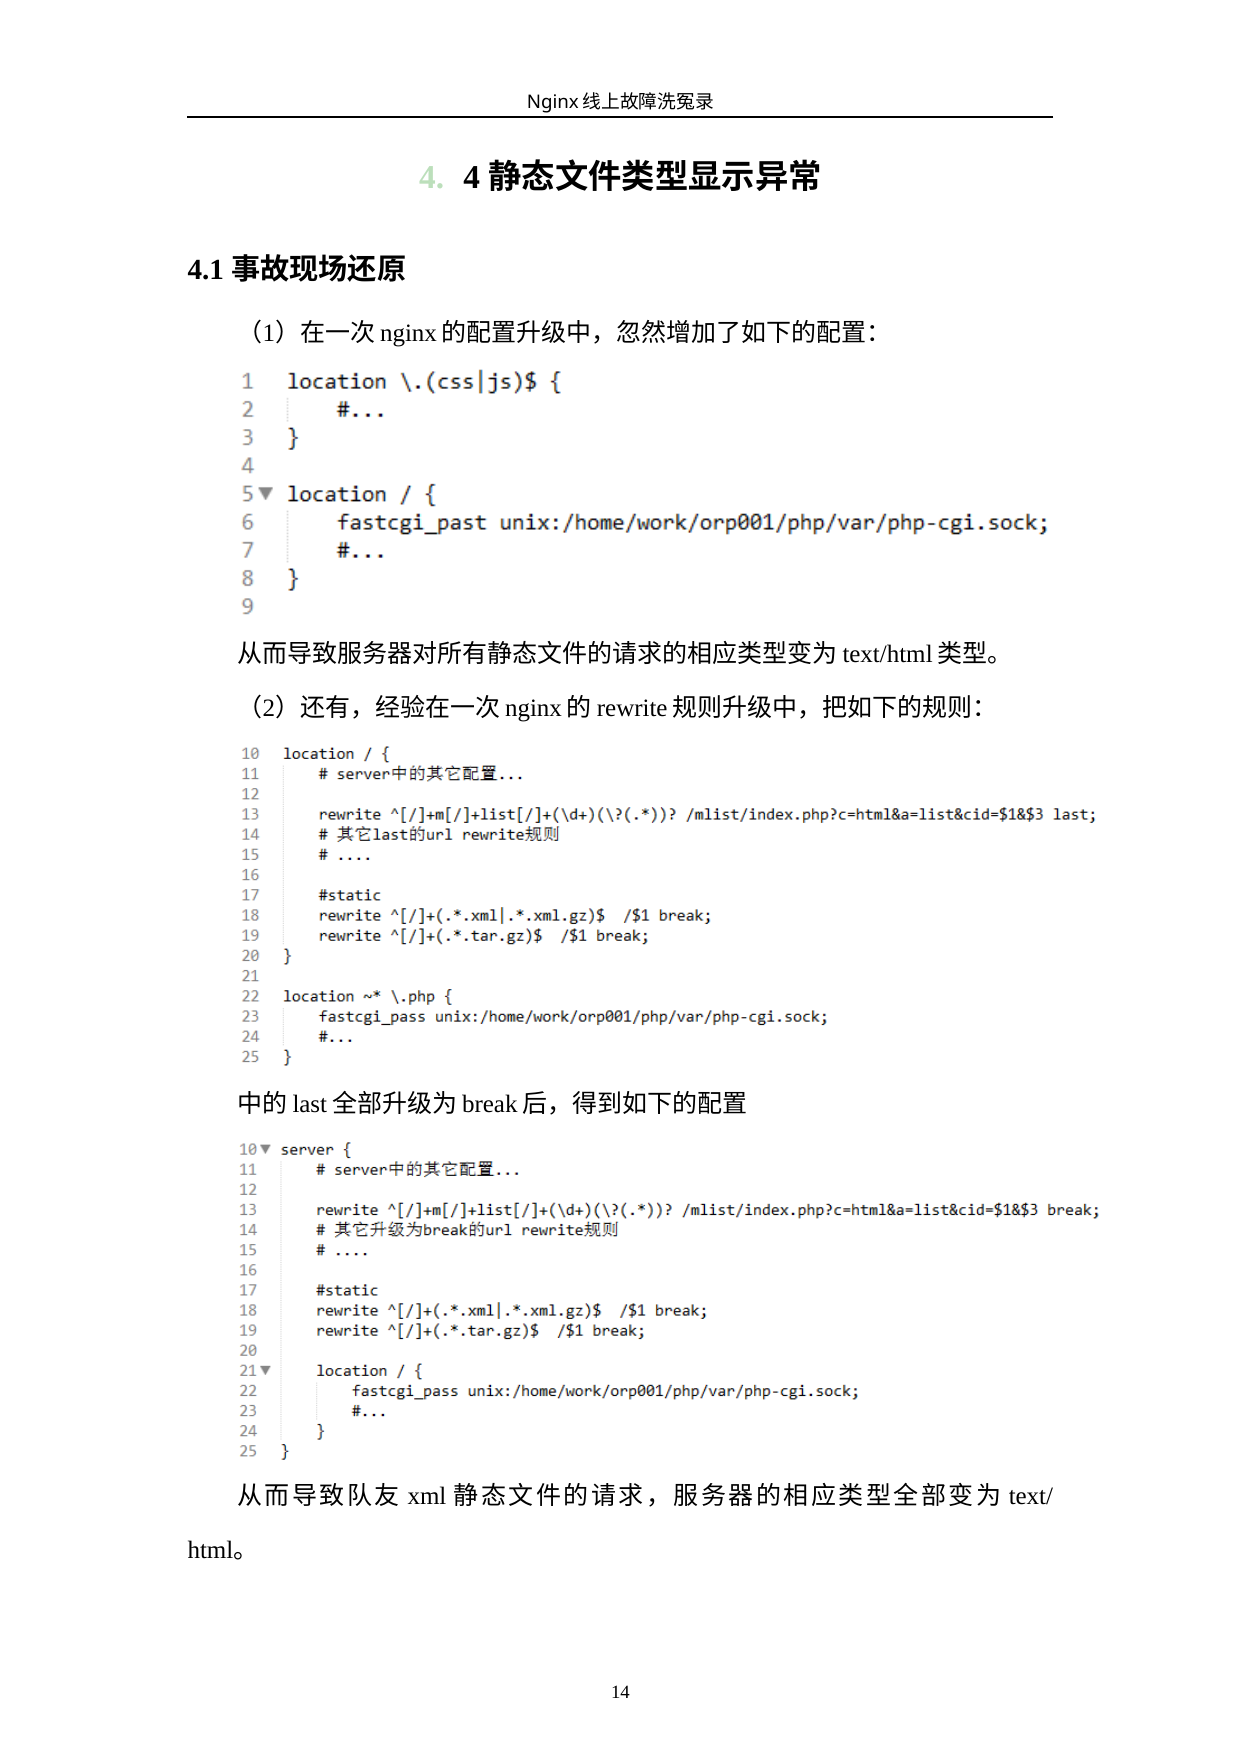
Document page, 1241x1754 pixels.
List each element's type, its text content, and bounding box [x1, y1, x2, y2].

picture [237, 367, 1066, 619]
picture [237, 742, 1103, 1070]
text （1）在一次nginx的配置升级中，忽然增加了如下的配置： [187, 313, 1053, 349]
subtitle 4 静态文件类型显示异常 [187, 150, 1053, 198]
text 从而导致队友xml静态文件的请求，服务器的相应类型全部变为text/html。 [187, 1476, 1053, 1566]
text 从而导致服务器对所有静态文件的请求的相应类型变为text/html类型。 [187, 633, 1053, 669]
subtitle 事故现场还原 [187, 248, 1053, 288]
text 中的last全部升级为break后，得到如下的配置 [187, 1084, 1053, 1120]
text （2）还有，经验在一次nginx的rewrite规则升级中，把如下的规则： [187, 688, 1053, 724]
picture [237, 1138, 1103, 1462]
